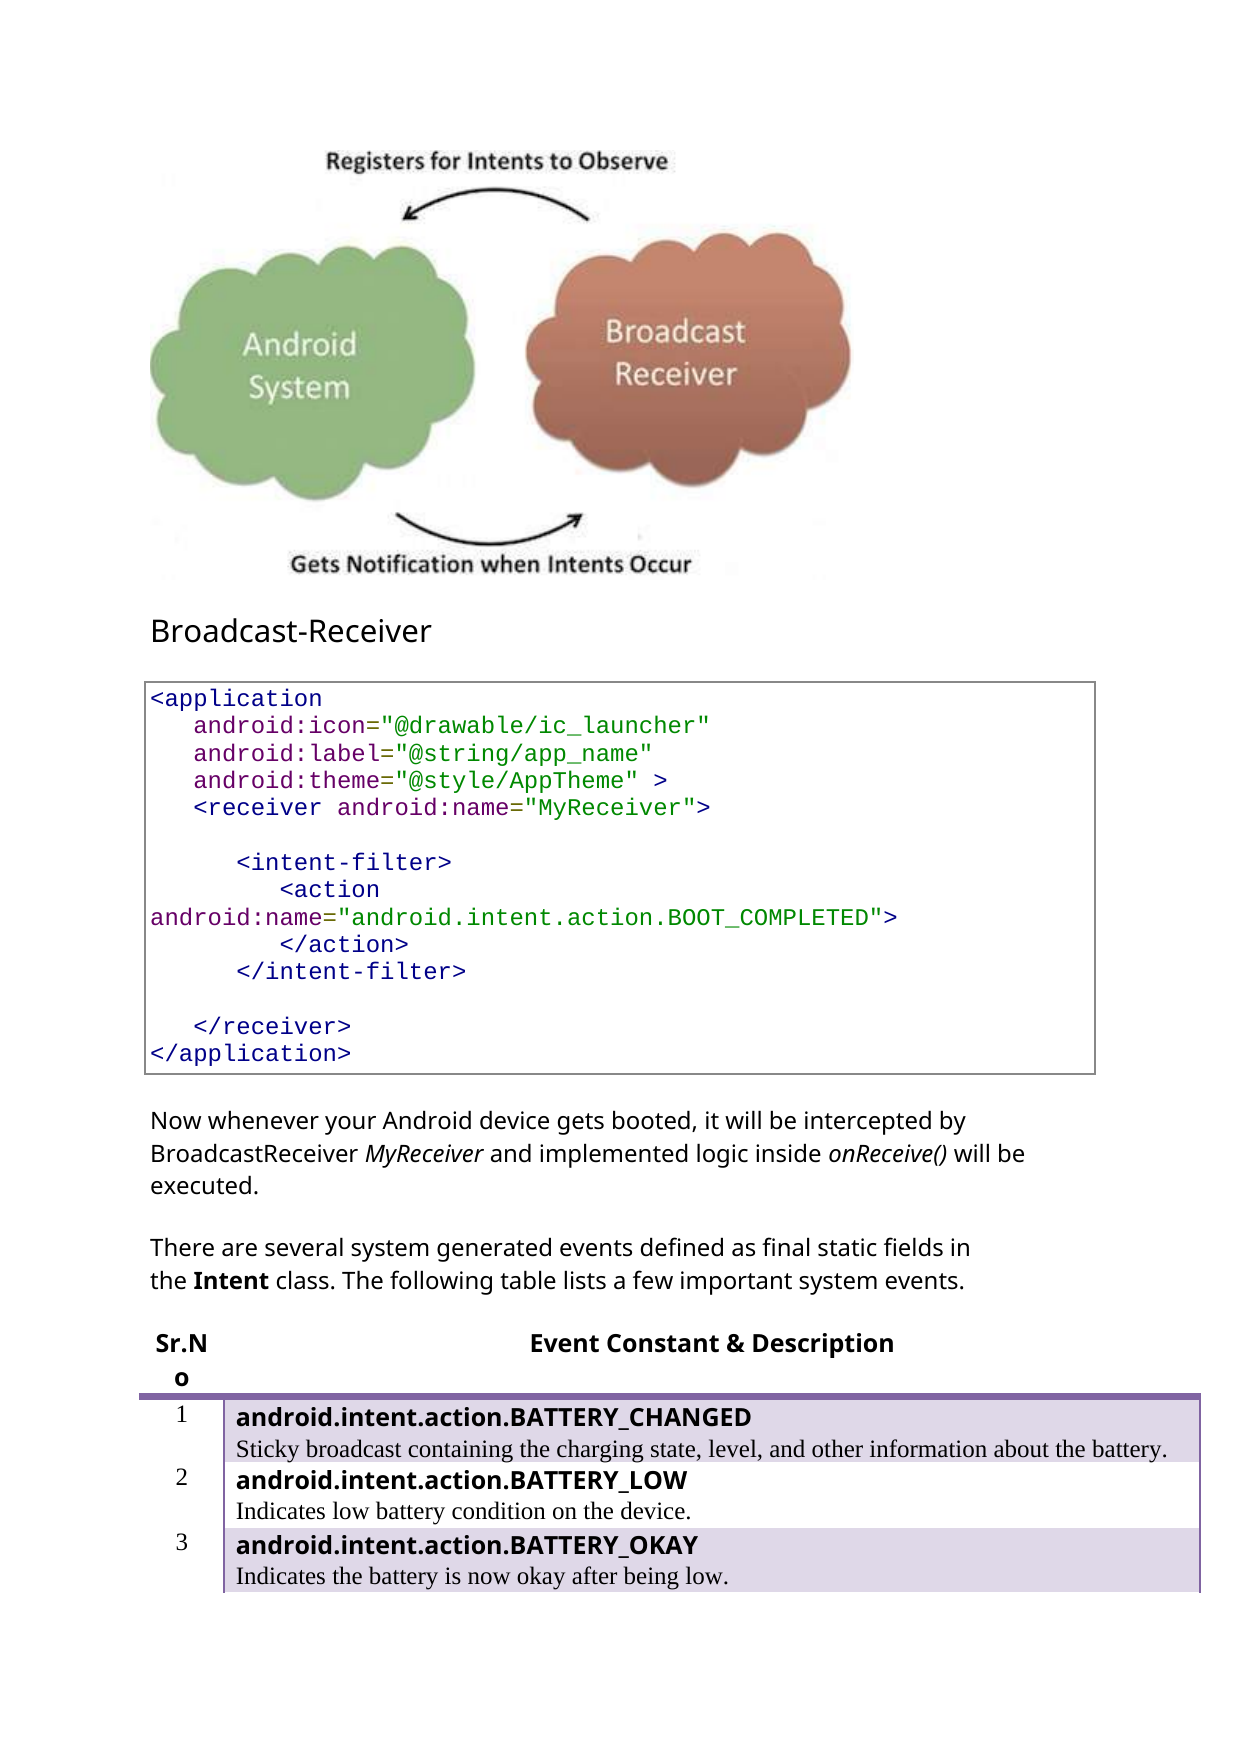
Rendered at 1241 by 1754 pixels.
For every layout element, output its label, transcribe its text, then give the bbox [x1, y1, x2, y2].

text Broadcast-Receiver [150, 609, 1090, 652]
picture [150, 150, 854, 580]
text There are several system generated events defined as final static fields in the Intent class. The following table lists a few important system events. [150, 1231, 1090, 1296]
table_cell android.intent.action.BATTERY_CHANGED Sticky broadcast containing the charging state, level, and other information about the battery. [225, 1400, 1199, 1462]
table_cell 2 [139, 1463, 223, 1527]
text <intent-filter> [150, 851, 1090, 878]
text android:label="@string/app_name" [150, 741, 1090, 768]
text android:icon="@drawable/ic_launcher" [150, 714, 1090, 741]
table_header Sr.No [139, 1325, 224, 1393]
table_cell android.intent.action.BATTERY_OKAY Indicates the battery is now okay after being low. [225, 1528, 1199, 1592]
table_header Event Constant & Description [224, 1325, 1200, 1393]
text <receiver android:name="MyReceiver"> [150, 795, 1090, 823]
text </receiver> [150, 1014, 1090, 1036]
text </intent-filter> [150, 959, 1090, 987]
text </application> [146, 1036, 1094, 1073]
text Now whenever your Android device gets booted, it will be intercepted by BroadcastReceiver MyReceiver and implemented logic inside onReceive() will be executed. [150, 1104, 1090, 1202]
table_cell 3 [139, 1528, 223, 1592]
text android:theme="@style/AppTheme" > [150, 768, 1090, 795]
table_cell 1 [139, 1400, 223, 1462]
table_cell android.intent.action.BATTERY_LOW Indicates low battery condition on the device. [225, 1463, 1199, 1527]
text <action android:name="android.intent.action.BOOT_COMPLETED"> [150, 878, 1090, 932]
text <application [146, 683, 1094, 714]
text </action> [150, 932, 1090, 959]
